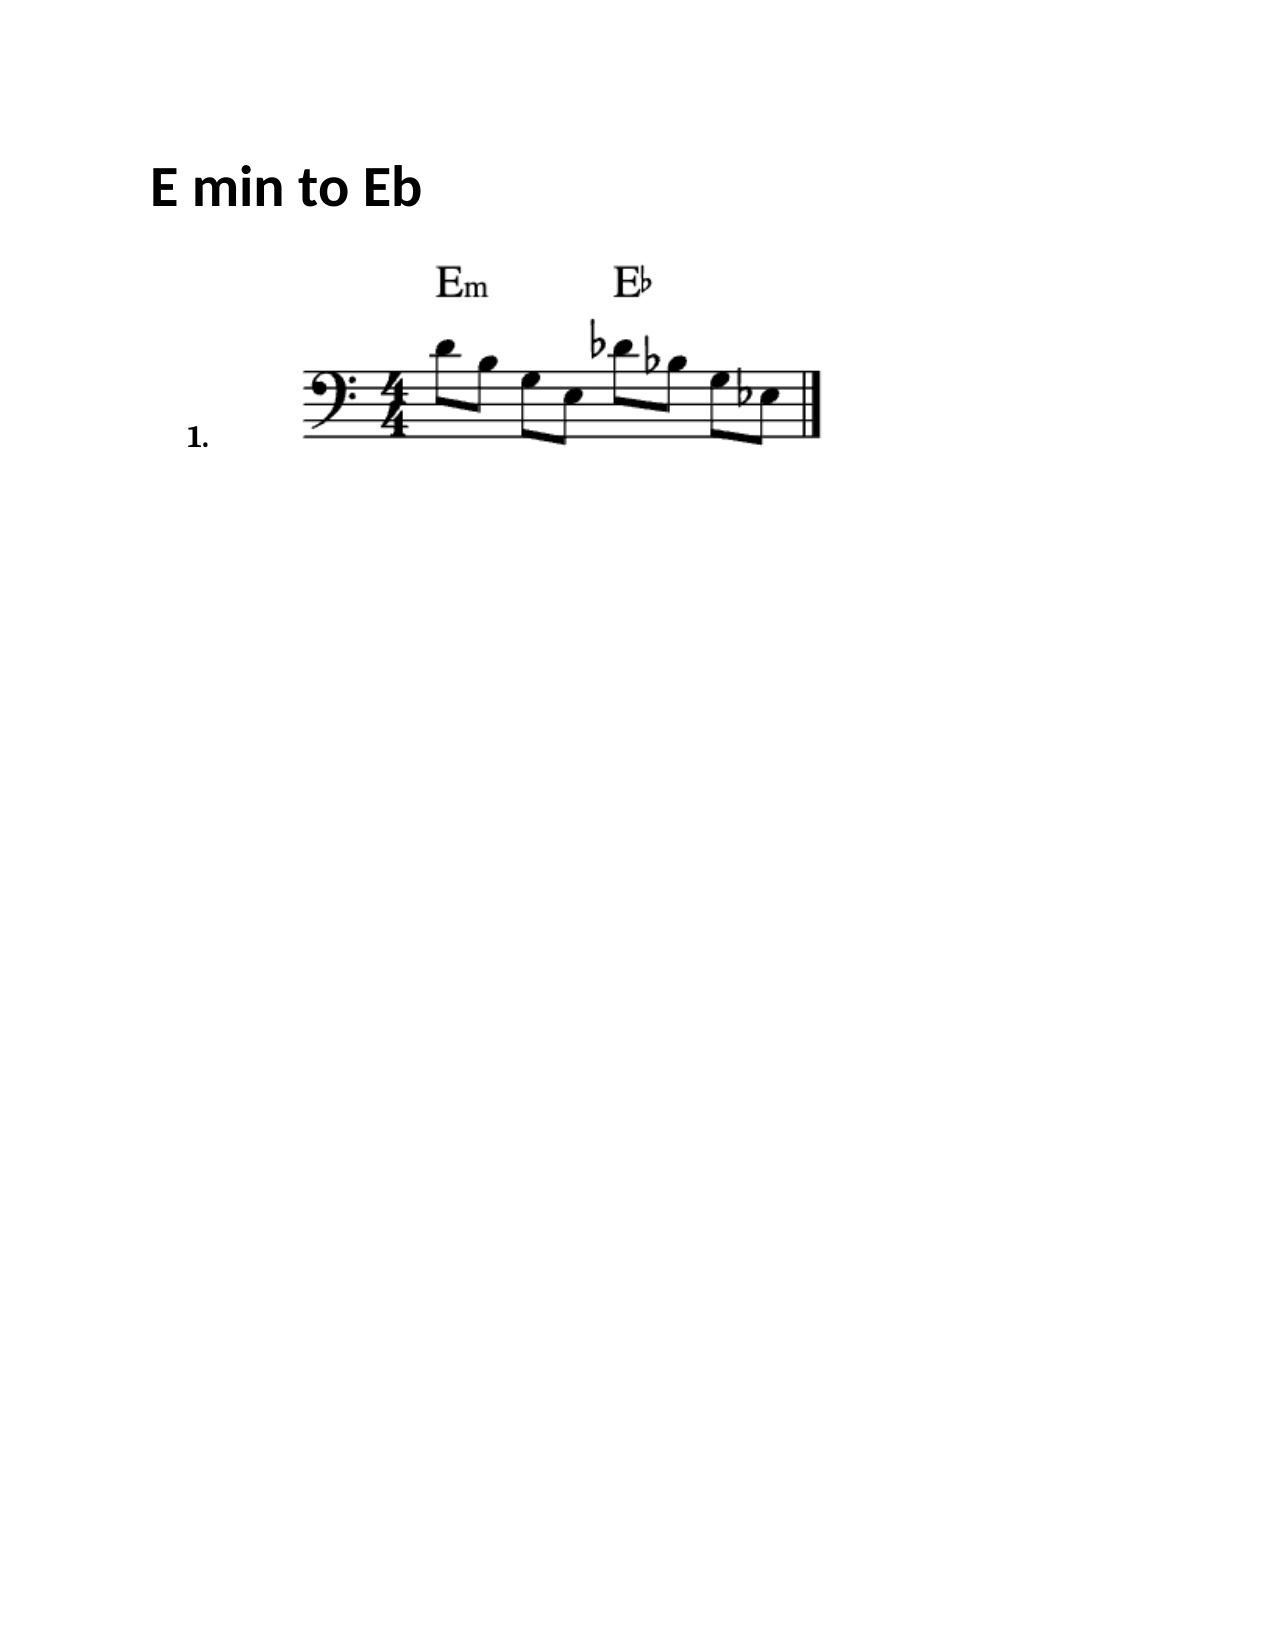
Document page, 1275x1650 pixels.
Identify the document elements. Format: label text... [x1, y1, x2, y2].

picture [300, 247, 823, 448]
text E min to Eb [150, 150, 1125, 221]
